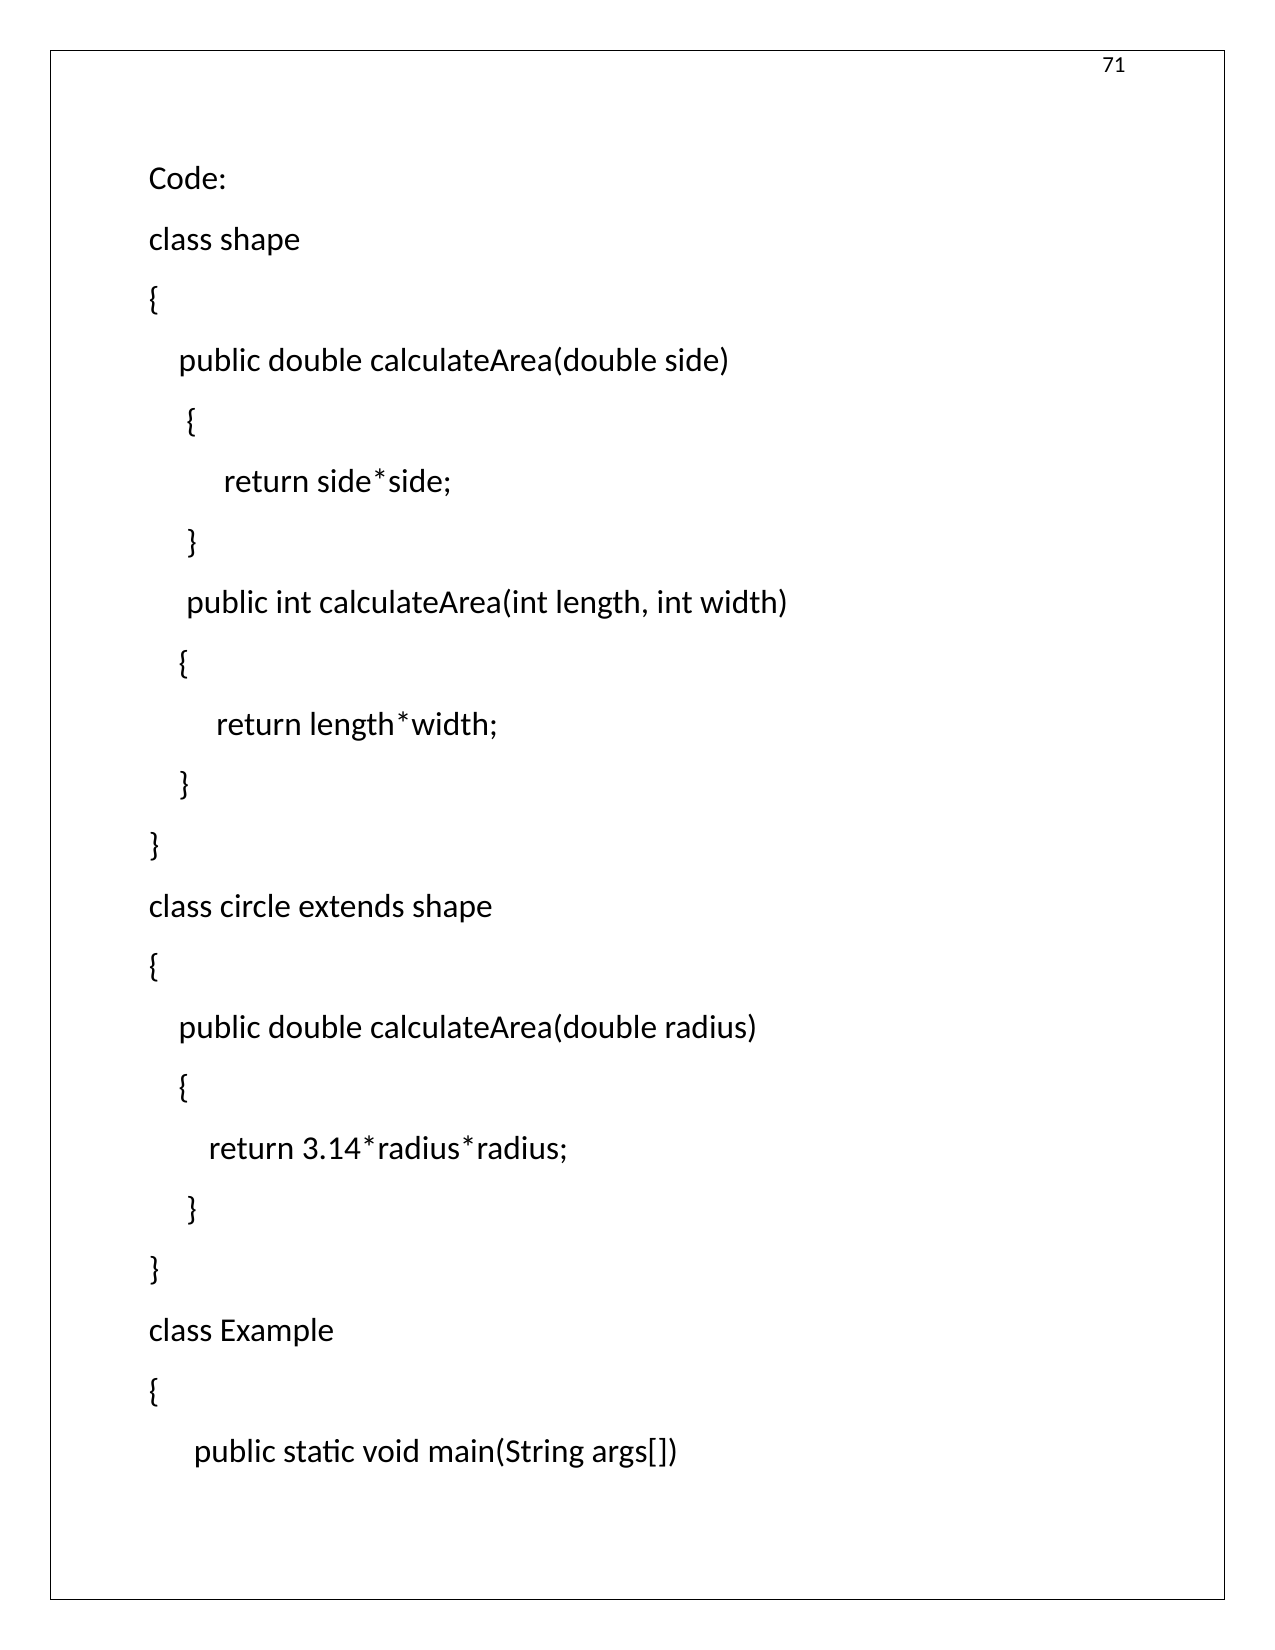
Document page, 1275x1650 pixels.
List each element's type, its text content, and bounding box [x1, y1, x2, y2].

text { [148, 1067, 1275, 1107]
text Code: [148, 157, 1275, 198]
text } [148, 763, 1275, 804]
text class shape [148, 218, 1275, 258]
text class Example [148, 1309, 1275, 1350]
text public double calculateArea(double radius) [148, 1006, 1275, 1047]
text { [148, 278, 1275, 319]
text { [148, 1370, 1275, 1410]
text } [148, 1248, 1275, 1289]
text } [148, 824, 1275, 865]
text public double calculateArea(double side) [148, 339, 1275, 380]
text return length*width; [148, 703, 1275, 743]
text { [148, 945, 1275, 986]
text public int calculateArea(int length, int width) [148, 582, 1275, 622]
text { [148, 642, 1275, 683]
text return side*side; [148, 460, 1275, 501]
text } [148, 1188, 1275, 1228]
text return 3.14*radius*radius; [148, 1127, 1275, 1168]
text class circle extends shape [148, 885, 1275, 925]
text public static void main(String args[]) [148, 1430, 1275, 1471]
text } [148, 521, 1275, 562]
text { [148, 400, 1275, 440]
